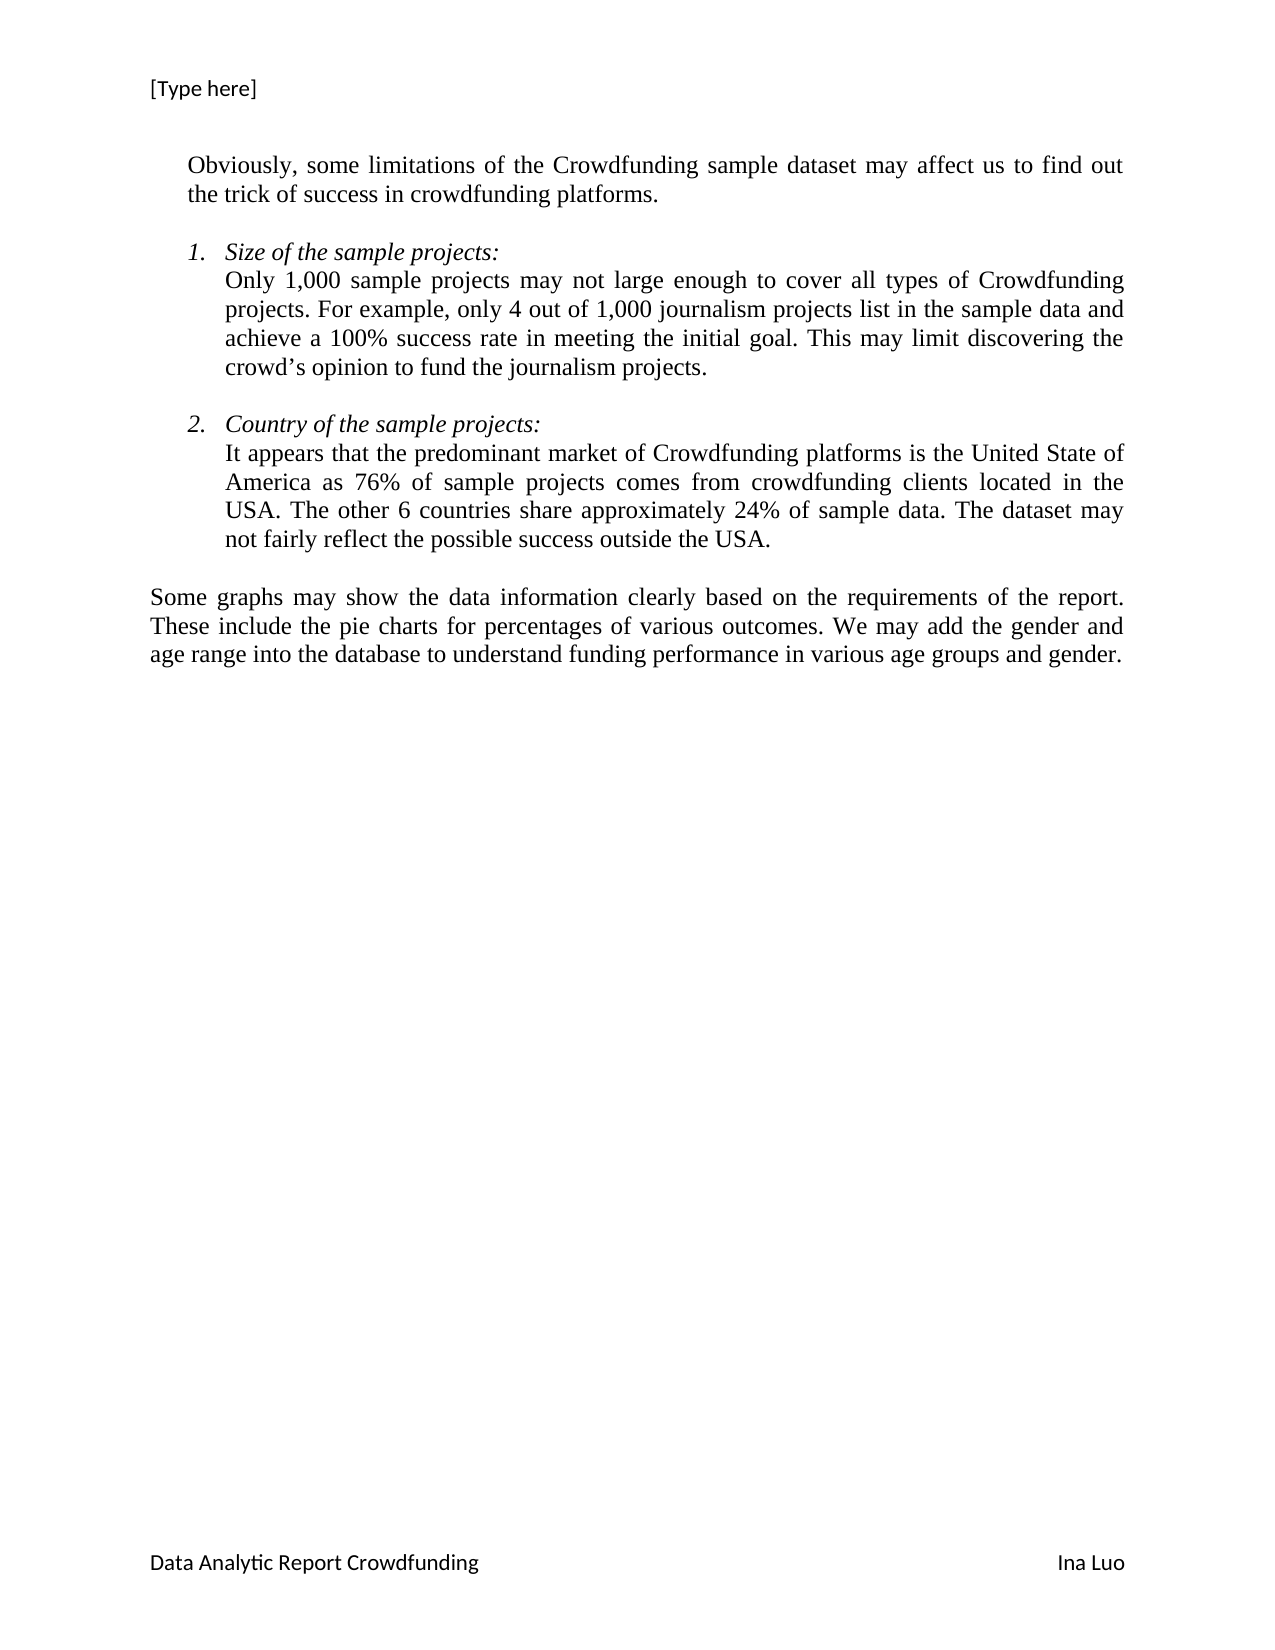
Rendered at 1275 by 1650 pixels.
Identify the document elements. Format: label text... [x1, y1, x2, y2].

text Some graphs may show the data information clearly based on the requirements of the report. These include the pie charts for percentages of various outcomes. We may add the gender and age range into the database to understand funding performance in various age groups and gender. [150, 582, 1125, 668]
list Size of the sample projects: [187, 237, 1125, 265]
list Only 1,000 sample projects may not large enough to cover all types of Crowdfunding projects. For example, only 4 out of 1,000 journalism projects list in the sample data and achieve a 100% success rate in meeting the initial goal. This may limit discovering the crowd’s opinion to fund the journalism projects. [225, 265, 1125, 380]
list Country of the sample projects: [187, 409, 1125, 438]
text Obviously, some limitations of the Crowdfunding sample dataset may affect us to find out the trick of success in crowdfunding platforms. [187, 150, 1125, 207]
